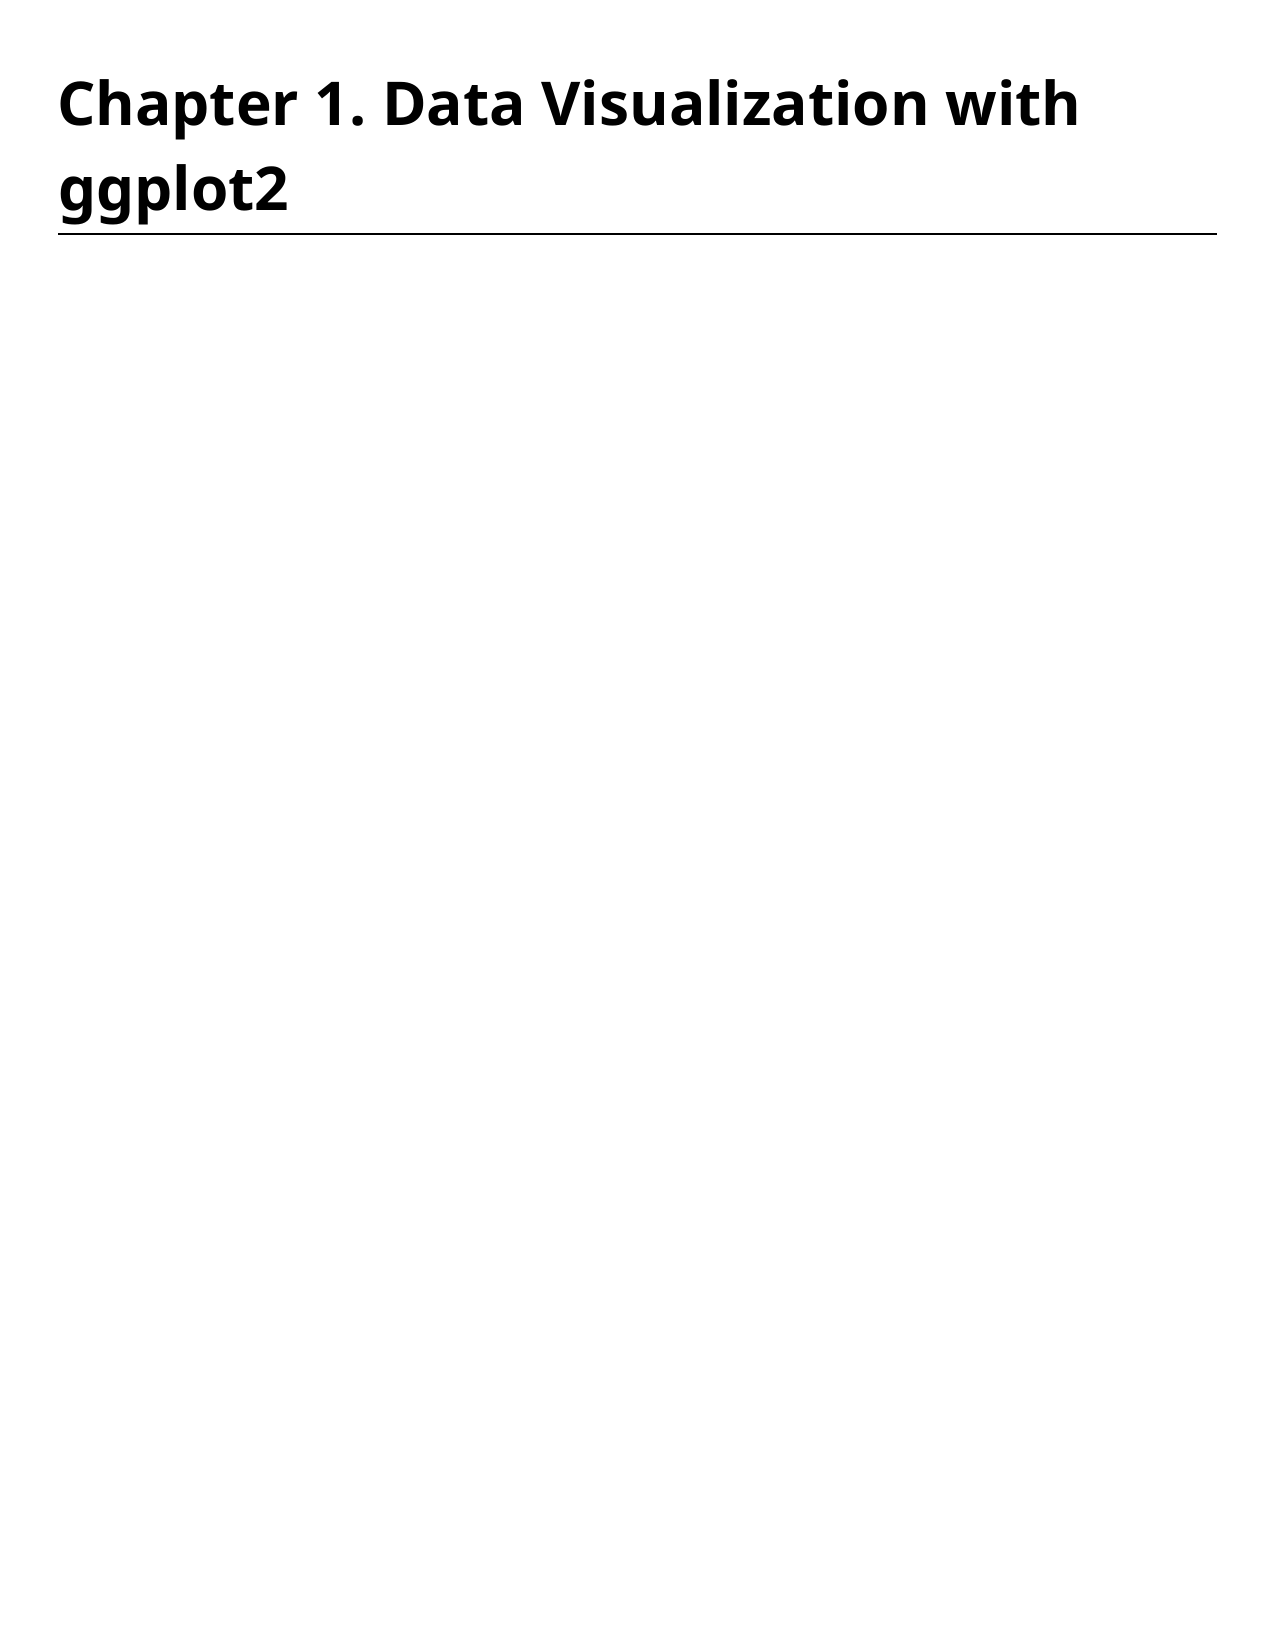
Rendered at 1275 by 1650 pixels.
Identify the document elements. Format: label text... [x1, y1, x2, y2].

subtitle Chapter 1. Data Visualization with ggplot2 [57, 61, 1218, 228]
